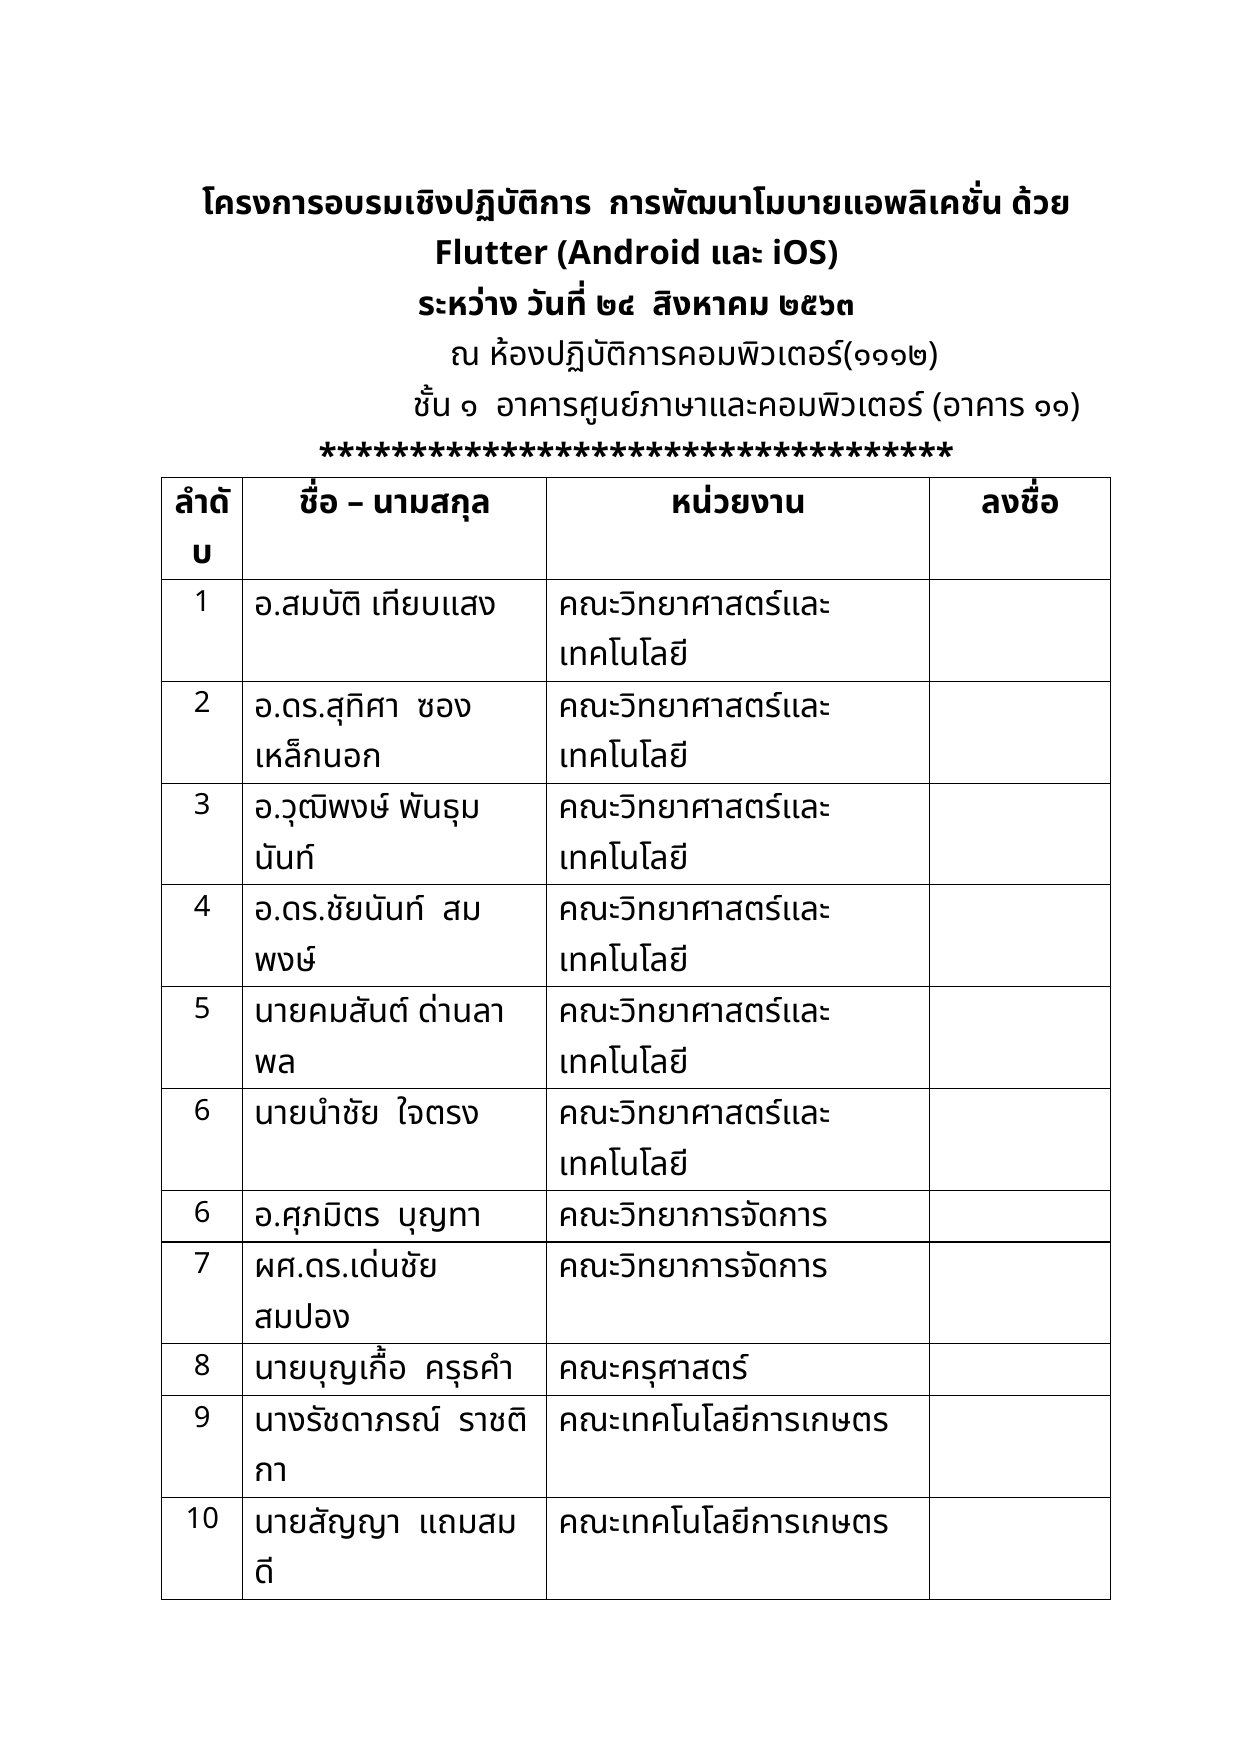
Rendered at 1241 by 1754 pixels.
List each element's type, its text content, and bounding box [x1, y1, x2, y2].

table_cell [930, 1089, 1110, 1190]
table_cell คณะวิทยาศาสตร์และเทคโนโลยี [547, 784, 929, 884]
table_cell 5 [162, 987, 242, 1088]
table_cell คณะเทคโนโลยีการเกษตร [547, 1396, 929, 1497]
table_cell [930, 1344, 1110, 1395]
table_cell คณะครุศาสตร์ [547, 1344, 929, 1395]
table_cell อ.ดร.สุทิศา ซองเหล็กนอก [243, 682, 546, 782]
table_cell 6 [162, 1191, 242, 1241]
table_cell นางรัชดาภรณ์ ราชติกา [243, 1396, 546, 1497]
table_cell คณะวิทยาศาสตร์และเทคโนโลยี [547, 580, 929, 681]
table_cell คณะเทคโนโลยีการเกษตร [547, 1498, 929, 1598]
table_cell [930, 784, 1110, 884]
table_cell [930, 987, 1110, 1088]
text โครงการอบรมเชิงปฏิบัติการ การพัฒนาโมบายแอพลิเคชั่น ด้วย Flutter (Android และ iOS) [150, 179, 1122, 280]
table_cell [930, 1191, 1110, 1241]
table_cell อ.ดร.ชัยนันท์ สมพงษ์ [243, 885, 546, 986]
table_cell คณะวิทยาศาสตร์และเทคโนโลยี [547, 987, 929, 1088]
table_cell อ.ศุภมิตร บุญทา [243, 1191, 546, 1241]
text *********************************** [150, 431, 1122, 477]
table_cell นายนำชัย ใจตรง [243, 1089, 546, 1190]
table_cell 10 [162, 1498, 242, 1598]
text ระหว่าง วันที่ ๒๔ สิงหาคม ๒๕๖๓ [150, 280, 1122, 330]
table_cell [930, 1498, 1110, 1598]
table_header ชื่อ – นามสกุล [243, 478, 546, 579]
table_cell อ.วุฒิพงษ์ พันธุมนันท์ [243, 784, 546, 884]
table_header ลำดับ [162, 478, 242, 579]
table_cell คณะวิทยาศาสตร์และเทคโนโลยี [547, 682, 929, 782]
table_cell คณะวิทยาการจัดการ [547, 1191, 929, 1241]
table_cell 3 [162, 784, 242, 884]
table_cell นายบุญเกื้อ ครุธคำ [243, 1344, 546, 1395]
table_cell [930, 885, 1110, 986]
table_cell คณะวิทยาศาสตร์และเทคโนโลยี [547, 885, 929, 986]
table_cell อ.สมบัติ เทียบแสง [243, 580, 546, 681]
table_cell 9 [162, 1396, 242, 1497]
table_cell [930, 1396, 1110, 1497]
table_cell นายคมสันต์ ด่านลาพล [243, 987, 546, 1088]
table_cell นายสัญญา แถมสมดี [243, 1498, 546, 1598]
table_cell คณะวิทยาศาสตร์และเทคโนโลยี [547, 1089, 929, 1190]
table_cell [930, 682, 1110, 782]
table_header ลงชื่อ [930, 478, 1110, 579]
table_cell 1 [162, 580, 242, 681]
text ณ ห้องปฏิบัติการคอมพิวเตอร์(๑๑๑๒) ชั้น ๑ อาคารศูนย์ภาษาและคอมพิวเตอร์ (อาคาร ๑๑) [300, 330, 1122, 431]
table_cell 7 [162, 1243, 242, 1343]
table_cell 2 [162, 682, 242, 782]
table_cell 4 [162, 885, 242, 986]
table_cell 8 [162, 1344, 242, 1395]
table_cell [930, 1243, 1110, 1343]
table_cell คณะวิทยาการจัดการ [547, 1243, 929, 1343]
table_header หน่วยงาน [547, 478, 929, 579]
table_cell ผศ.ดร.เด่นชัย สมปอง [243, 1243, 546, 1343]
table_cell 6 [162, 1089, 242, 1190]
table_cell [930, 580, 1110, 681]
